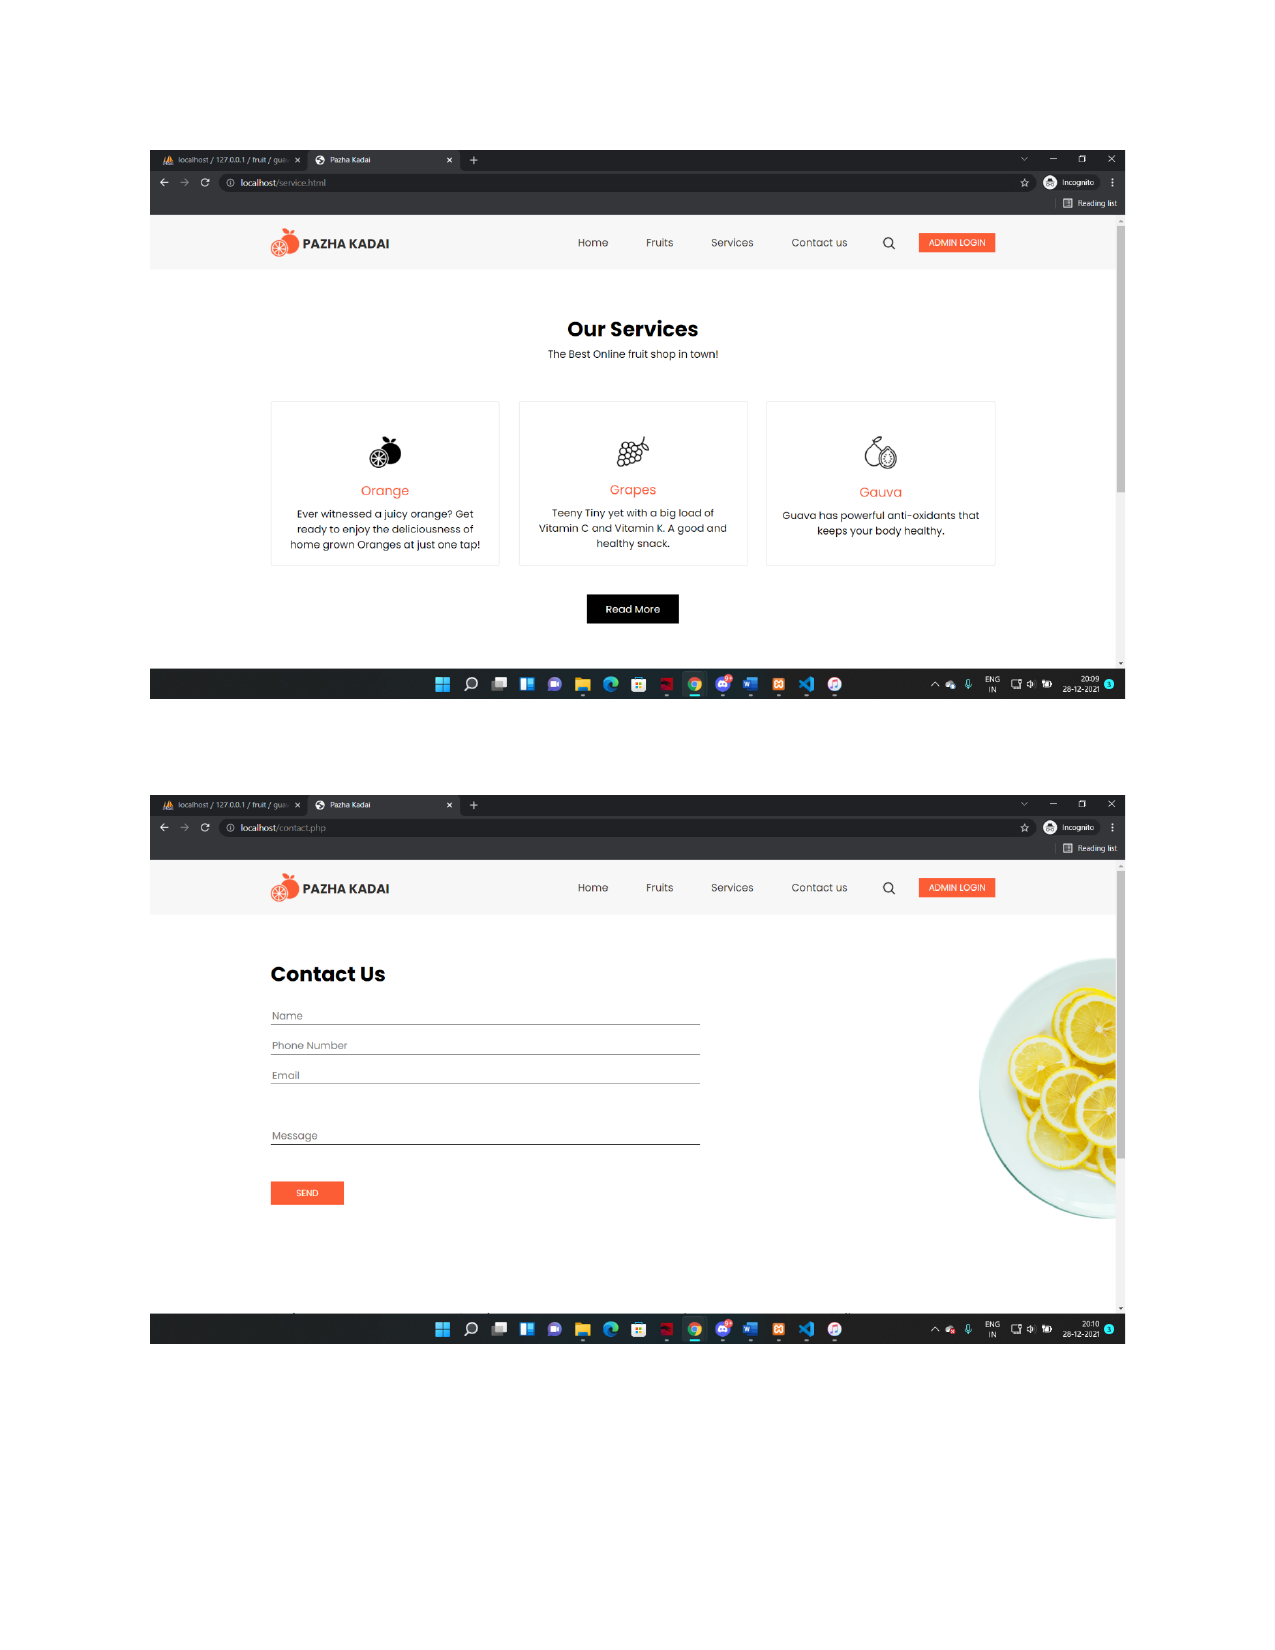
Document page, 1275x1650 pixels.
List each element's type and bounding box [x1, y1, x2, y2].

picture [150, 795, 1125, 1344]
picture [150, 150, 1125, 699]
